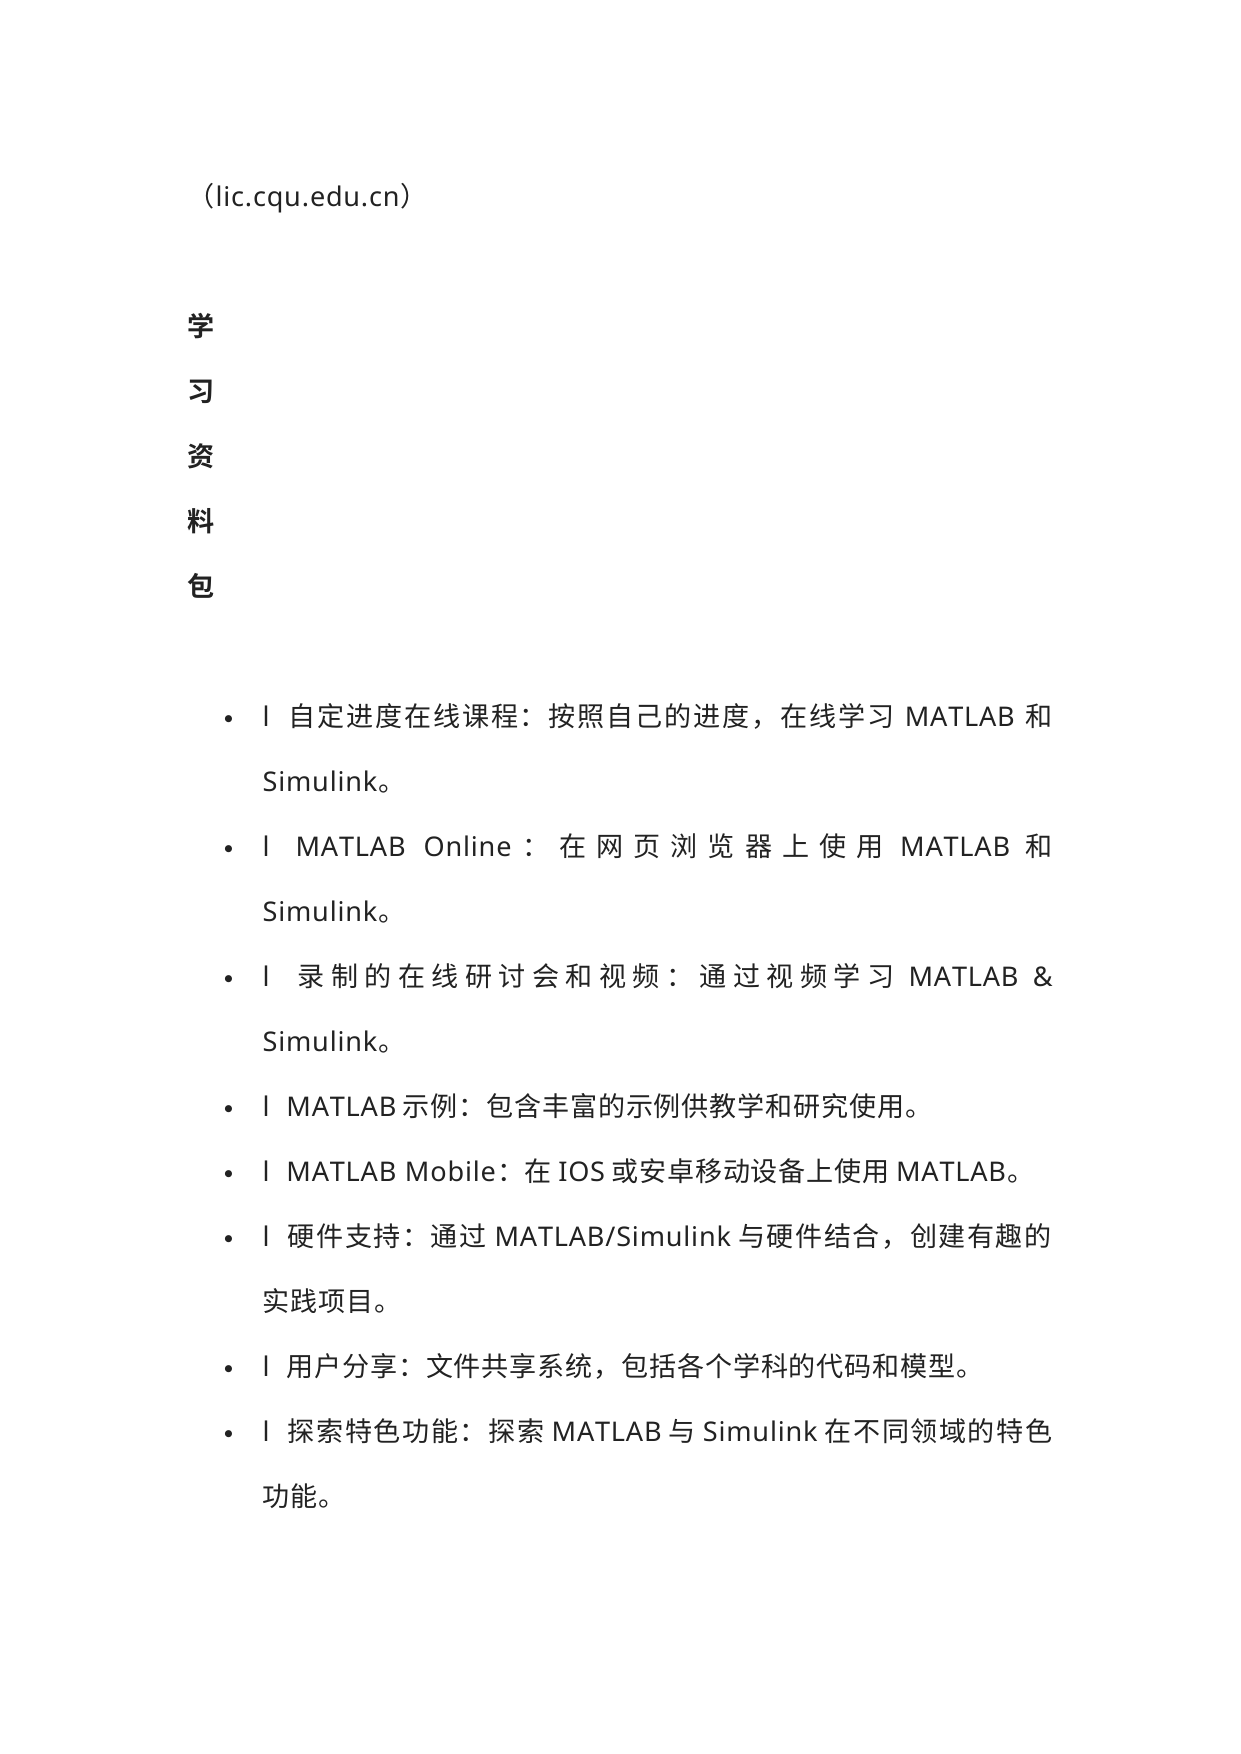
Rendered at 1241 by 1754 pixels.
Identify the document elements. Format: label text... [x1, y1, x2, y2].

text 包 [187, 552, 1053, 617]
list l MATLAB Online：在网页浏览器上使用MATLAB和Simulink。 [225, 812, 1053, 942]
list l 硬件支持：通过MATLAB/Simulink与硬件结合，创建有趣的实践项目。 [225, 1202, 1053, 1332]
list l MATLAB Mobile：在IOS或安卓移动设备上使用MATLAB。 [225, 1137, 1053, 1202]
text 学 [187, 292, 1053, 357]
text 习 [187, 357, 1053, 422]
list l 自定进度在线课程：按照自己的进度，在线学习 MATLAB 和 Simulink。 [225, 682, 1053, 812]
list l 探索特色功能：探索MATLAB与Simulink在不同领域的特色功能。 [225, 1397, 1053, 1527]
text （lic.cqu.edu.cn） [187, 162, 1053, 227]
text 资 [187, 422, 1053, 487]
list l 用户分享：文件共享系统，包括各个学科的代码和模型。 [225, 1332, 1053, 1397]
list l MATLAB示例：包含丰富的示例供教学和研究使用。 [225, 1072, 1053, 1137]
text 料 [187, 487, 1053, 552]
list l 录制的在线研讨会和视频：通过视频学习MATLAB & Simulink。 [225, 942, 1053, 1072]
